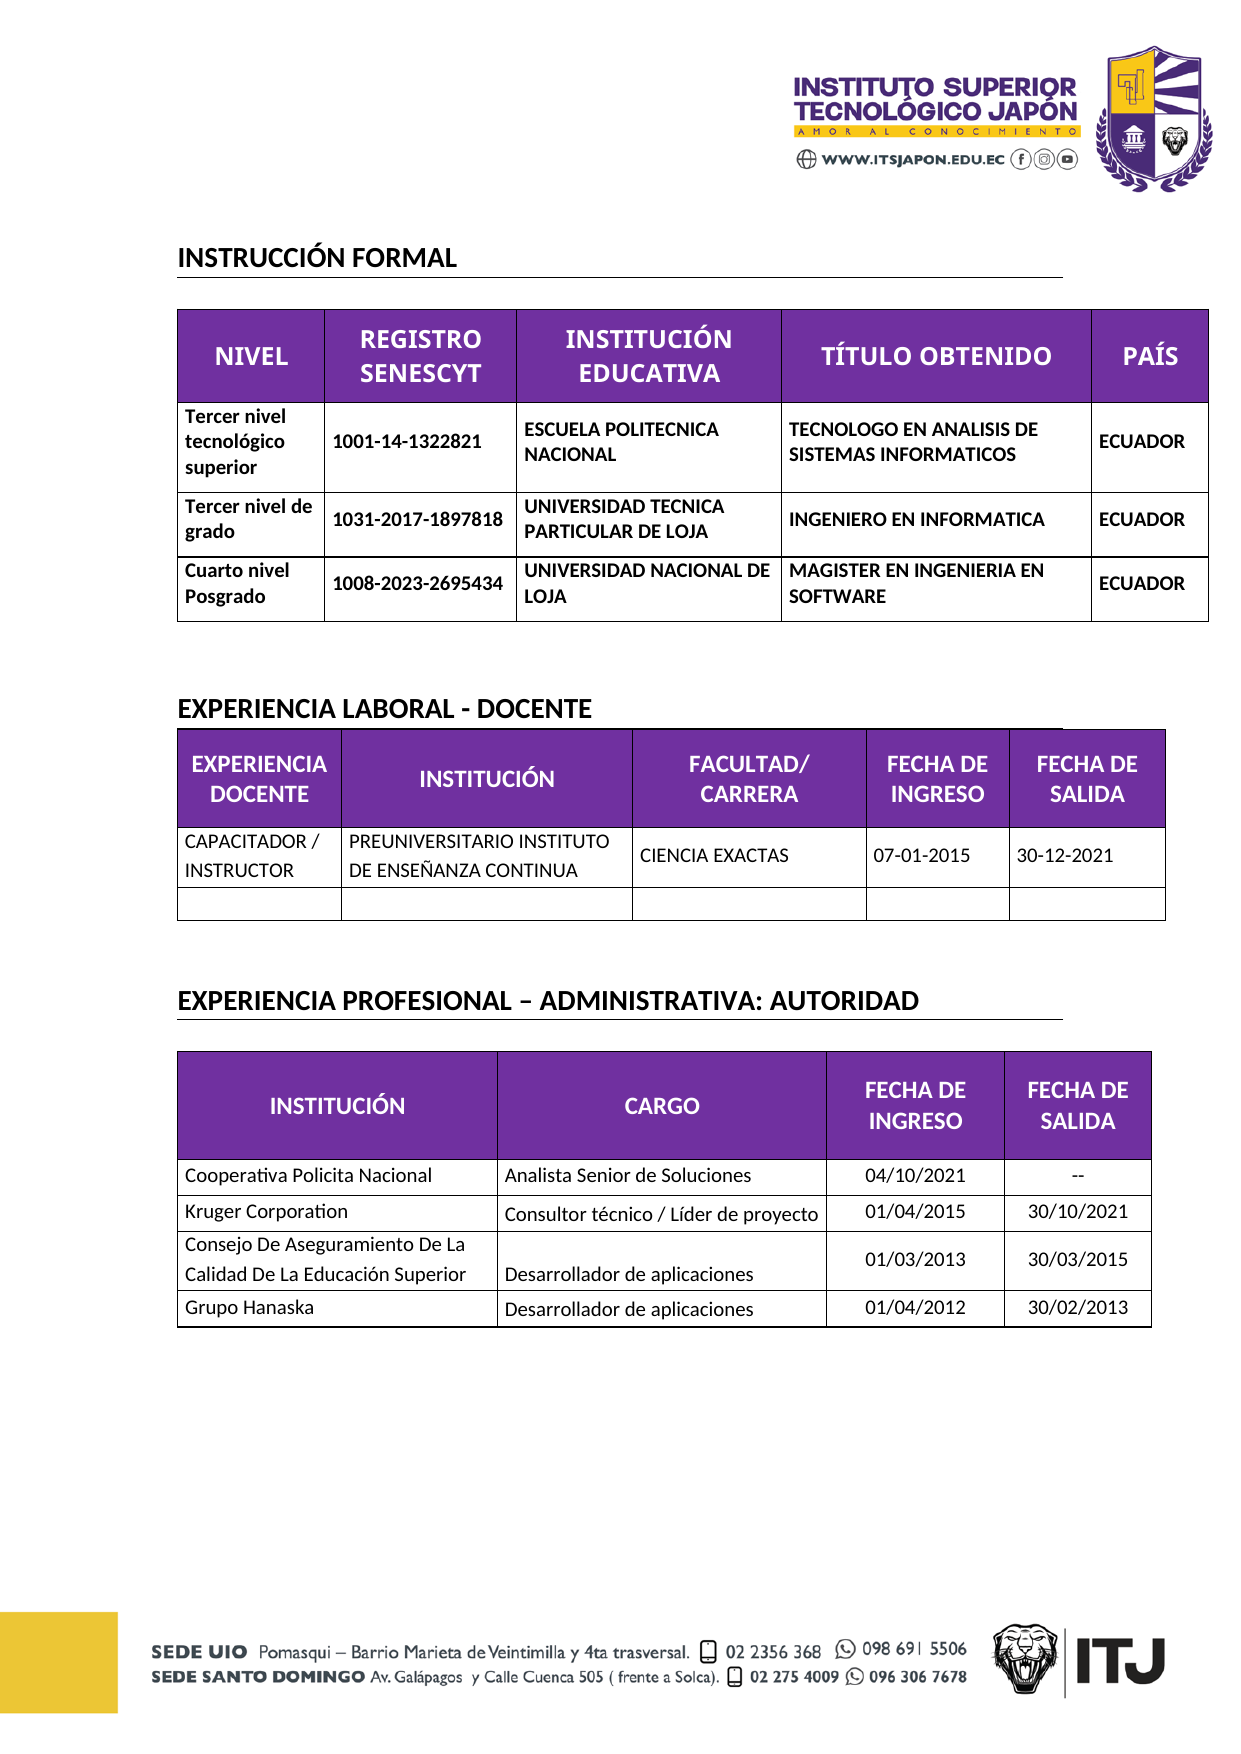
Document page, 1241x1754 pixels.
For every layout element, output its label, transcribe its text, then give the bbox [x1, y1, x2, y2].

table_header NIVEL [178, 310, 324, 402]
table_cell CIENCIA EXACTAS [633, 828, 866, 887]
table_cell [342, 888, 632, 919]
table_header FECHA DE SALIDA [1010, 730, 1165, 827]
table_cell [1010, 888, 1165, 919]
table_header CARGO [498, 1052, 826, 1159]
table_cell ESCUELA POLITECNICA NACIONAL [517, 403, 781, 492]
table_header TÍTULO OBTENIDO [782, 310, 1091, 402]
table_header FECHA DE SALIDA [1005, 1052, 1151, 1159]
table_cell UNIVERSIDAD NACIONAL DE LOJA [517, 558, 781, 621]
table_header INSTITUCIÓN [342, 730, 632, 827]
table_cell 01/04/2015 [827, 1196, 1004, 1231]
table_cell ECUADOR [1092, 403, 1208, 492]
table_cell ECUADOR [1092, 558, 1208, 621]
table_header FACULTAD/CARRERA [633, 730, 866, 827]
picture [0, 1587, 1241, 1754]
table_cell [867, 888, 1009, 919]
table_header FECHA DE INGRESO [827, 1052, 1004, 1159]
table_cell 01/03/2013 [827, 1232, 1004, 1290]
table_cell Consejo De Aseguramiento De La Calidad De La Educación Superior [178, 1232, 497, 1290]
table_header INSTITUCIÓN [178, 1052, 497, 1159]
table_cell [178, 888, 341, 919]
table_cell Tercer nivel de grado [178, 493, 324, 556]
table_cell MAGISTER EN INGENIERIA EN SOFTWARE [782, 558, 1091, 621]
table_cell 04/10/2021 [827, 1160, 1004, 1194]
table_cell UNIVERSIDAD TECNICA PARTICULAR DE LOJA [517, 493, 781, 556]
table_cell 01/04/2012 [827, 1291, 1004, 1326]
table_cell 1031-2017-1897818 [325, 493, 516, 556]
text INSTRUCCIÓN FORMAL [177, 239, 1063, 277]
table_cell 30/03/2015 [1005, 1232, 1151, 1290]
table_cell Cooperativa Policita Nacional [178, 1160, 497, 1194]
table_cell PREUNIVERSITARIO INSTITUTO DE ENSEÑANZA CONTINUA [342, 828, 632, 887]
text EXPERIENCIA PROFESIONAL – ADMINISTRATIVA: AUTORIDAD [177, 982, 1063, 1019]
table_cell Kruger Corporation [178, 1196, 497, 1231]
table_cell Desarrollador de aplicaciones [498, 1291, 826, 1326]
table_cell CAPACITADOR / INSTRUCTOR [178, 828, 341, 887]
table_header INSTITUCIÓN EDUCATIVA [517, 310, 781, 402]
table_header PAÍS [1092, 310, 1208, 402]
table_cell 1008-2023-2695434 [325, 558, 516, 621]
table_cell 30/02/2013 [1005, 1291, 1151, 1326]
table_cell 30-12-2021 [1010, 828, 1165, 887]
table_cell Tercer nivel tecnológico superior [178, 403, 324, 492]
table_cell [633, 888, 866, 919]
table_cell Analista Senior de Soluciones [498, 1160, 826, 1194]
table_cell Consultor técnico / Líder de proyecto [498, 1196, 826, 1231]
table_cell TECNOLOGO EN ANALISIS DE SISTEMAS INFORMATICOS [782, 403, 1091, 492]
table_cell Cuarto nivel Posgrado [178, 558, 324, 621]
table_cell -- [1005, 1160, 1151, 1194]
table_cell Desarrollador de aplicaciones [498, 1232, 826, 1290]
table_cell ECUADOR [1092, 493, 1208, 556]
table_header REGISTRO SENESCYT [325, 310, 516, 402]
text EXPERIENCIA LABORAL - DOCENTE [177, 690, 1063, 728]
table_header FECHA DE INGRESO [867, 730, 1009, 827]
table_cell Grupo Hanaska [178, 1291, 497, 1326]
picture [0, 0, 1241, 247]
table_cell 07-01-2015 [867, 828, 1009, 887]
table_cell 30/10/2021 [1005, 1196, 1151, 1231]
table_cell 1001-14-1322821 [325, 403, 516, 492]
table_cell INGENIERO EN INFORMATICA [782, 493, 1091, 556]
table_header EXPERIENCIA DOCENTE [178, 730, 341, 827]
